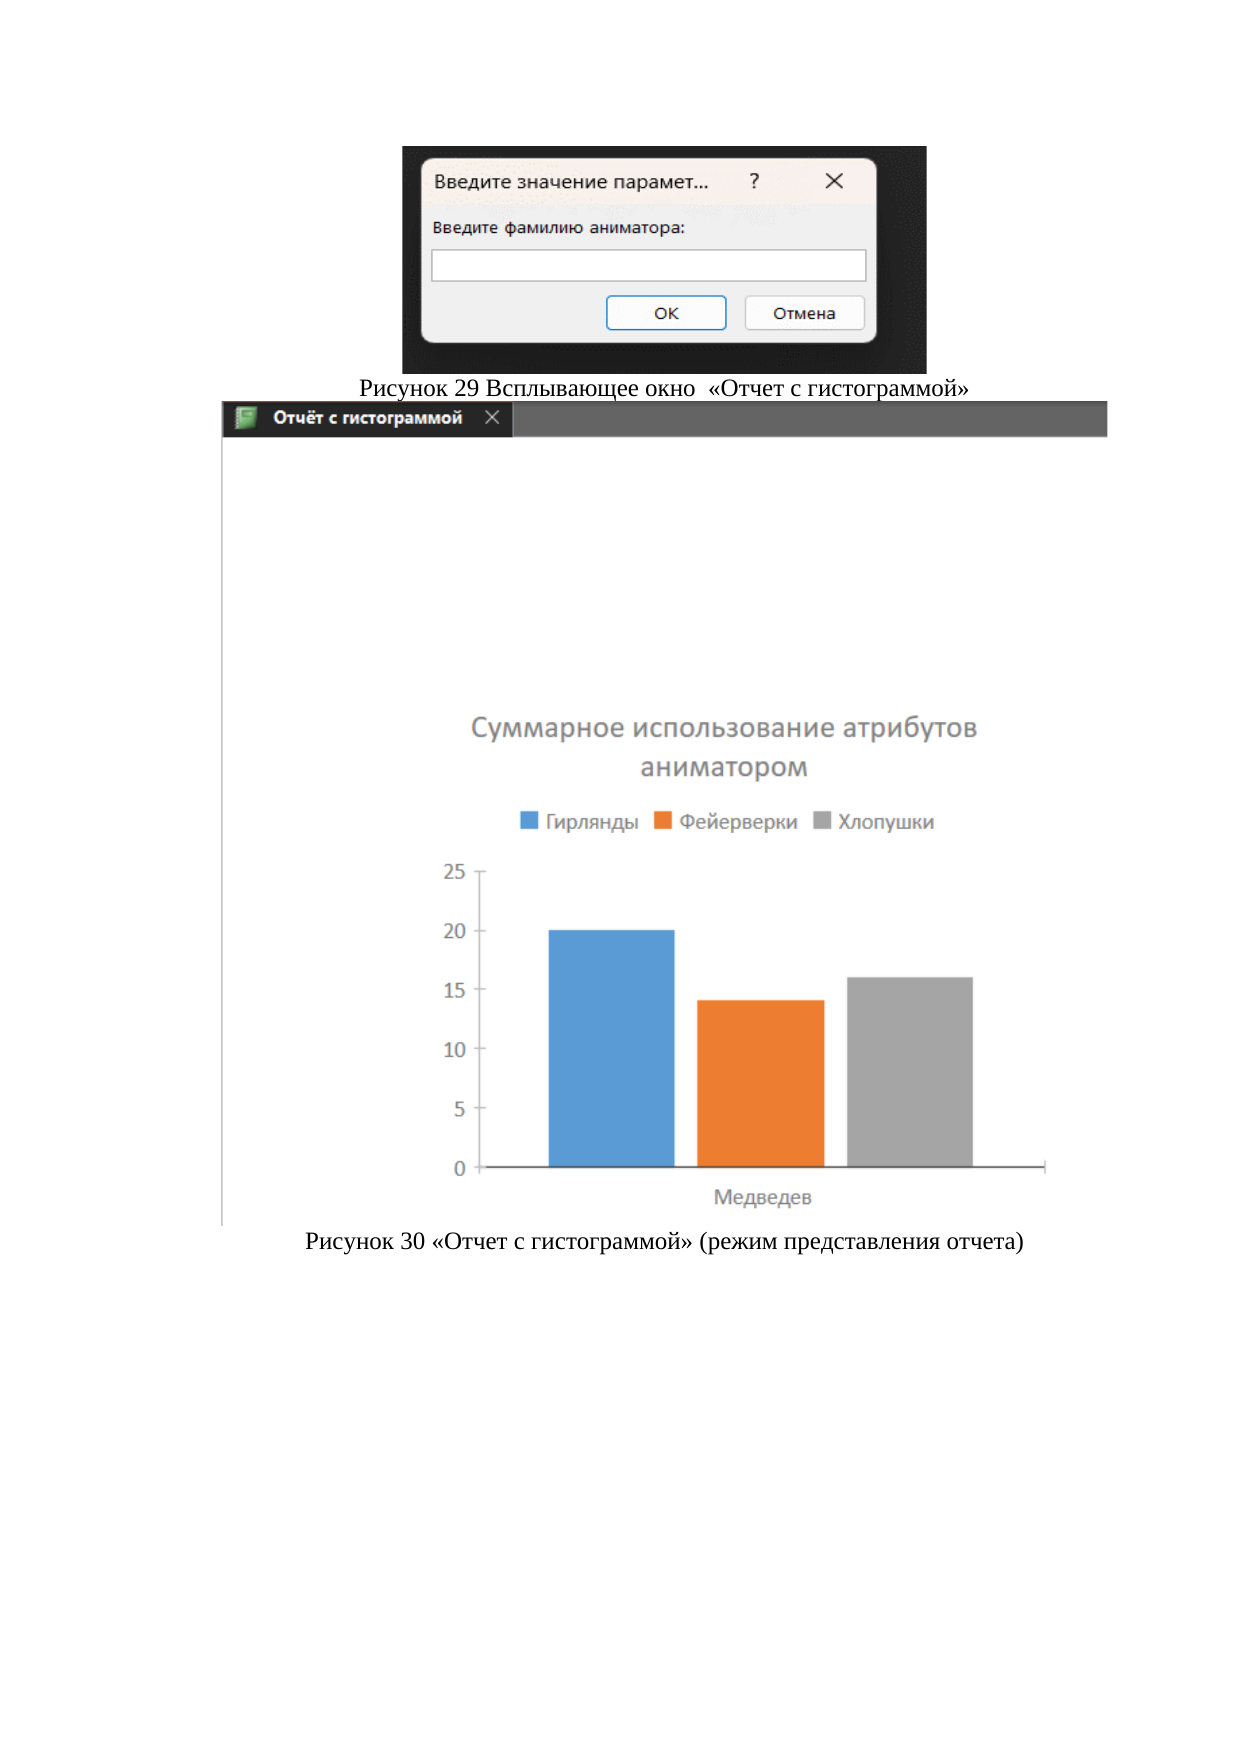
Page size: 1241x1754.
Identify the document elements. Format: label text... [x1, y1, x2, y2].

picture [402, 146, 927, 374]
picture [221, 401, 1108, 1226]
